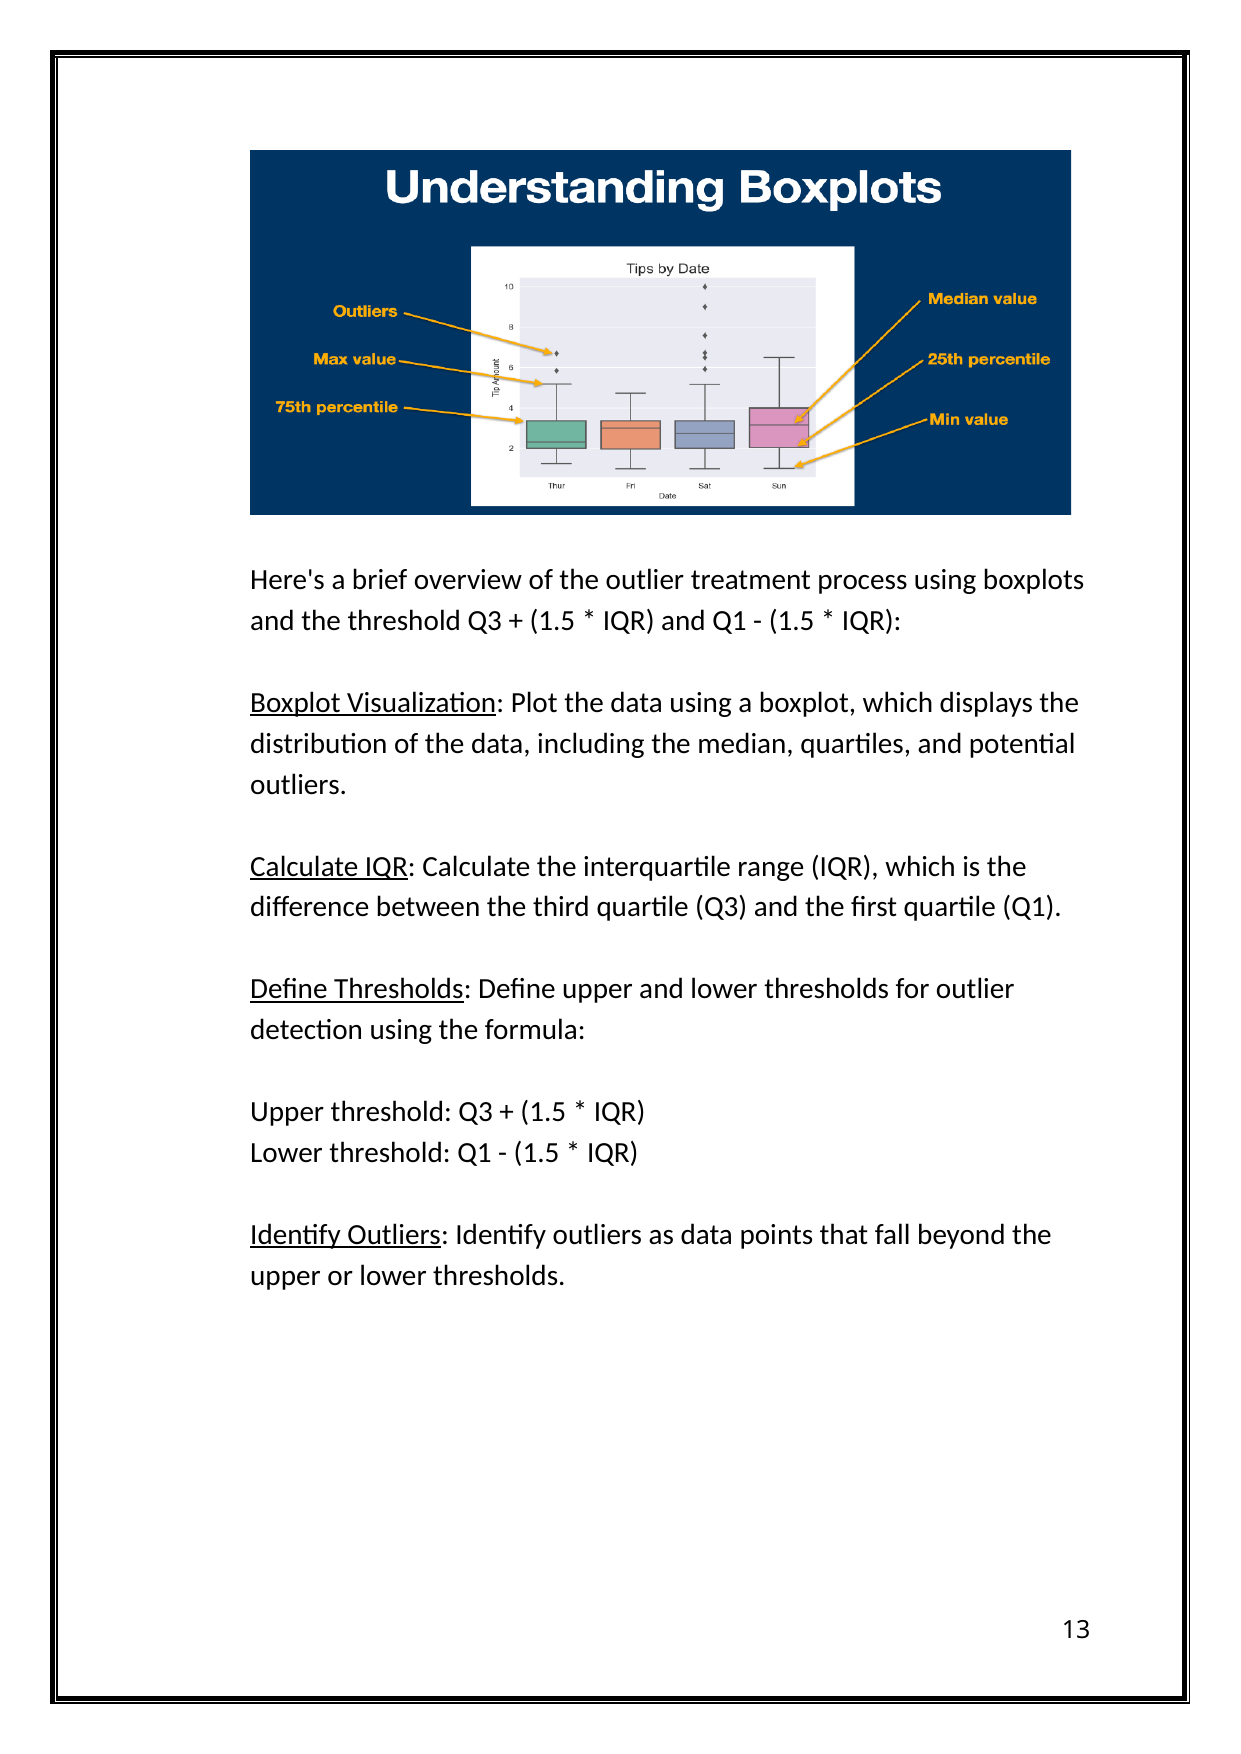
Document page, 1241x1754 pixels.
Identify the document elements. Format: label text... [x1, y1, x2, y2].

list Identify Outliers: Identify outliers as data points that fall beyond the upper or lower thresholds. [250, 1216, 1090, 1293]
list Here's a brief overview of the outlier treatment process using boxplots and the threshold Q3 + (1.5 * IQR) and Q1 - (1.5 * IQR): [250, 561, 1090, 638]
list Upper threshold: Q3 + (1.5 * IQR) [250, 1093, 1090, 1129]
list Define Thresholds: Define upper and lower thresholds for outlier detection using the formula: [250, 970, 1090, 1047]
list Lower threshold: Q1 - (1.5 * IQR) [250, 1134, 1090, 1170]
list Boxplot Visualization: Plot the data using a boxplot, which displays the distribution of the data, including the median, quartiles, and potential outliers. [250, 684, 1090, 801]
list Calculate IQR: Calculate the interquartile range (IQR), which is the difference between the third quartile (Q3) and the first quartile (Q1). [250, 848, 1090, 924]
picture [250, 150, 1072, 515]
